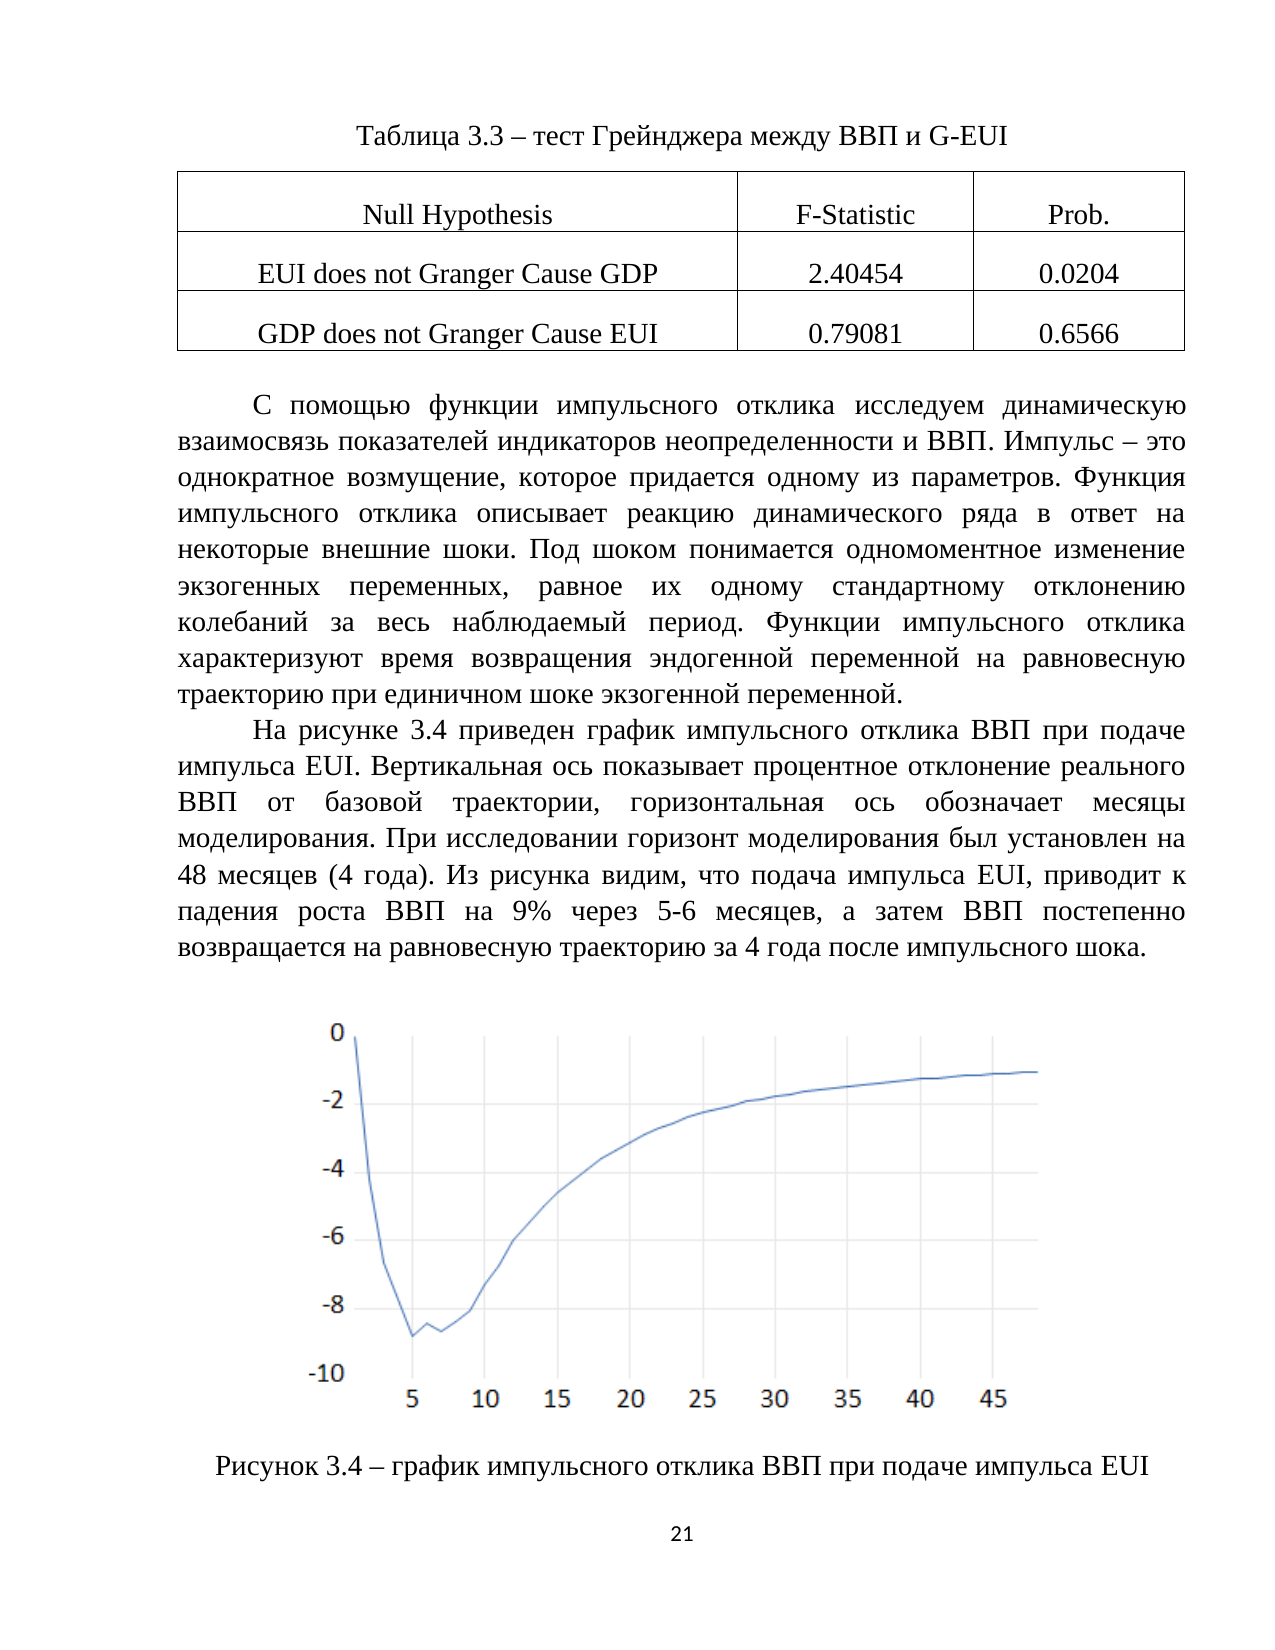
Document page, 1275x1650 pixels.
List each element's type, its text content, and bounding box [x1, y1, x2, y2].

table_cell 2.40454 [738, 232, 973, 290]
text На рисунке 3.4 приведен график импульсного отклика ВВП при подаче импульса EUI. Вертикальная ось показывает процентное отклонение реального ВВП от базовой траектории, горизонтальная ось обозначает месяцы моделирования. При исследовании горизонт моделирования был установлен на 48 месяцев (4 года). Из рисунка видим, что подача импульса EUI, приводит к падения роста ВВП на 9% через 5-6 месяцев, а затем ВВП постепенно возвращается на равновесную траекторию за 4 года после импульсного шока. [177, 712, 1186, 963]
text Таблица 3.3 – тест Грейнджера между ВВП и G-EUI [177, 118, 1186, 152]
picture [308, 1006, 1055, 1430]
table_cell 0.6566 [974, 291, 1184, 350]
table_header F-Statistic [738, 172, 973, 231]
table_cell GDP does not Granger Cause EUI [178, 291, 737, 350]
table_header Prob. [974, 172, 1184, 231]
table_cell 0.0204 [974, 232, 1184, 290]
table_header Null Hypothesis [178, 172, 737, 231]
table_cell 0.79081 [738, 291, 973, 350]
text Рисунок 3.4 – график импульсного отклика ВВП при подаче импульса EUI [177, 1448, 1186, 1482]
table_cell EUI does not Granger Cause GDP [178, 232, 737, 290]
text С помощью функции импульсного отклика исследуем динамическую взаимосвязь показателей индикаторов неопределенности и ВВП. Импульс – это однократное возмущение, которое придается одному из параметров. Функция импульсного отклика описывает реакцию динамического ряда в ответ на некоторые внешние шоки. Под шоком понимается одномоментное изменение экзогенных переменных, равное их одному стандартному отклонению колебаний за весь наблюдаемый период. Функции импульсного отклика характеризуют время возвращения эндогенной переменной на равновесную траекторию при единичном шоке экзогенной переменной. [177, 387, 1186, 709]
